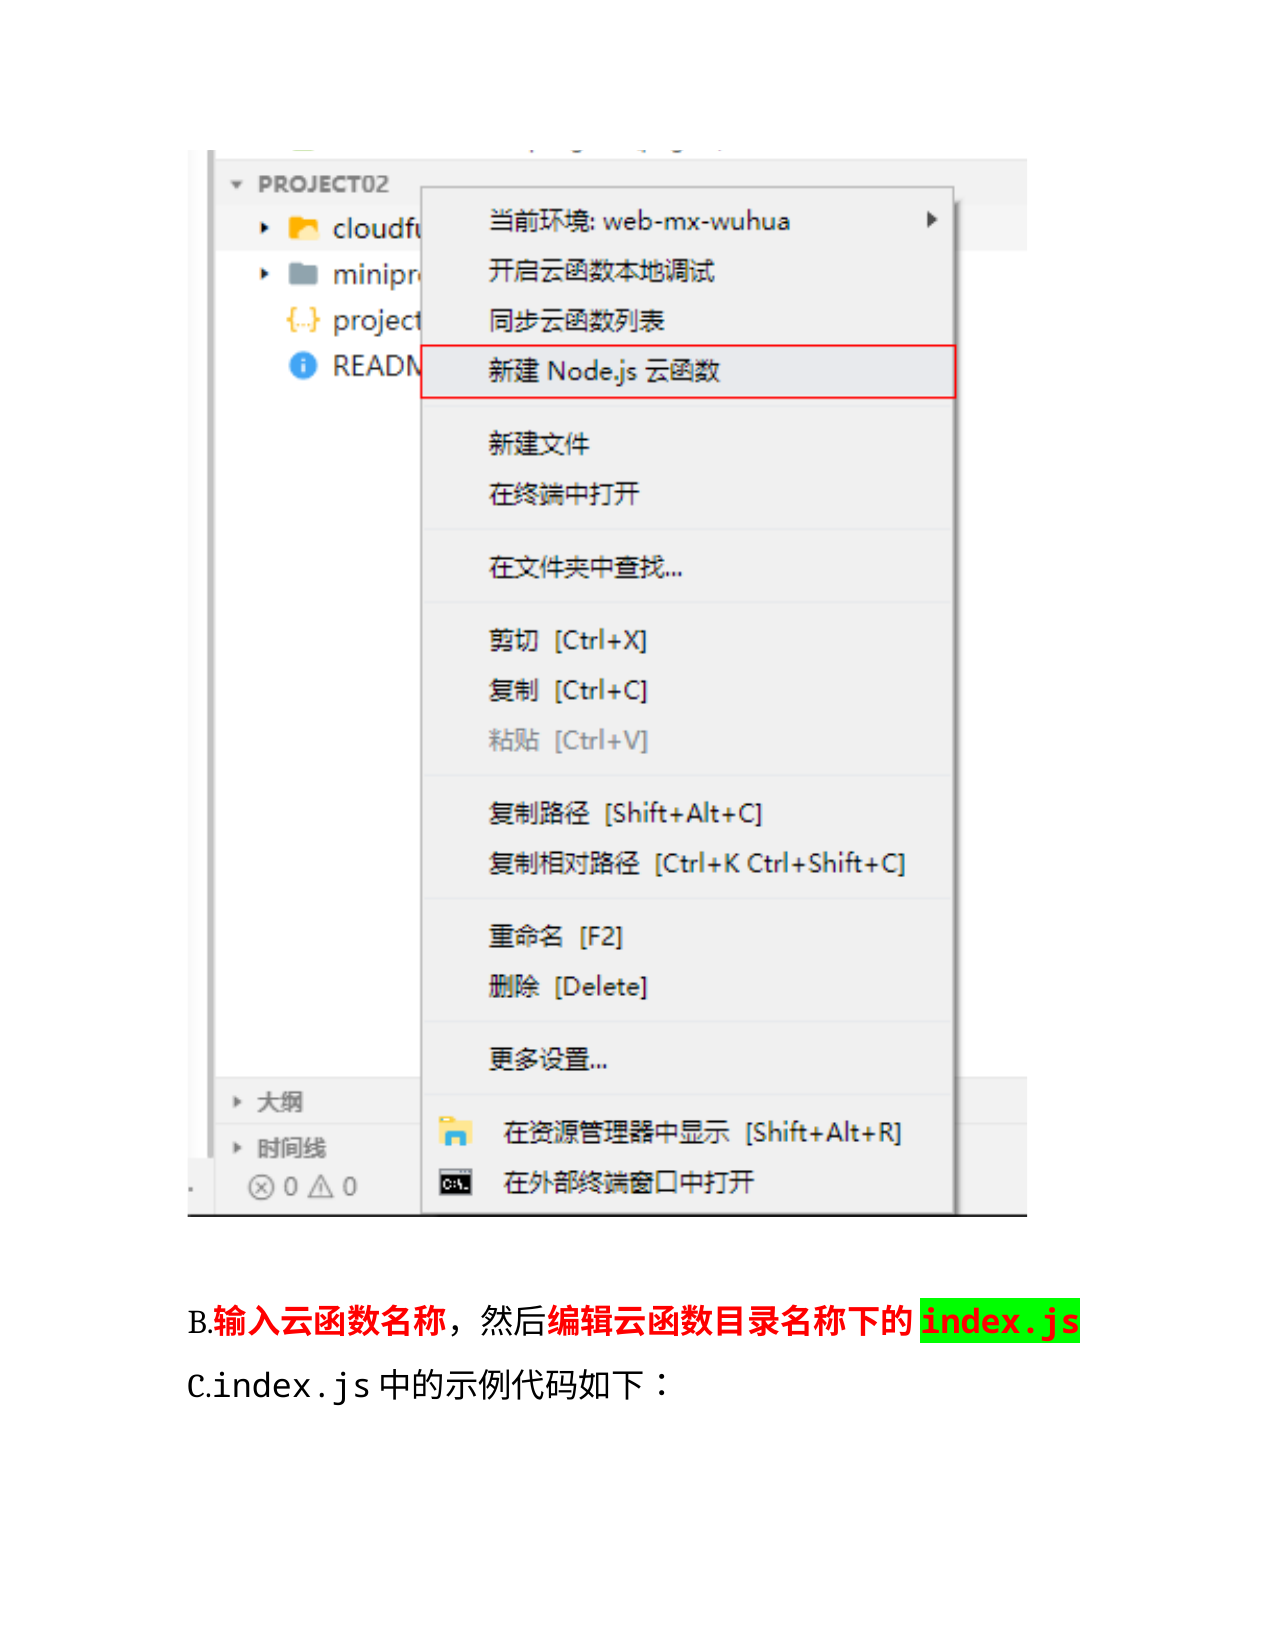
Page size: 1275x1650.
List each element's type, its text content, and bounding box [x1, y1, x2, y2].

picture [187, 150, 1028, 1217]
text B.输入云函数名称，然后编辑云函数目录名称下的index.js [187, 1294, 1087, 1343]
text C.index.js中的示例代码如下： [187, 1362, 1087, 1407]
